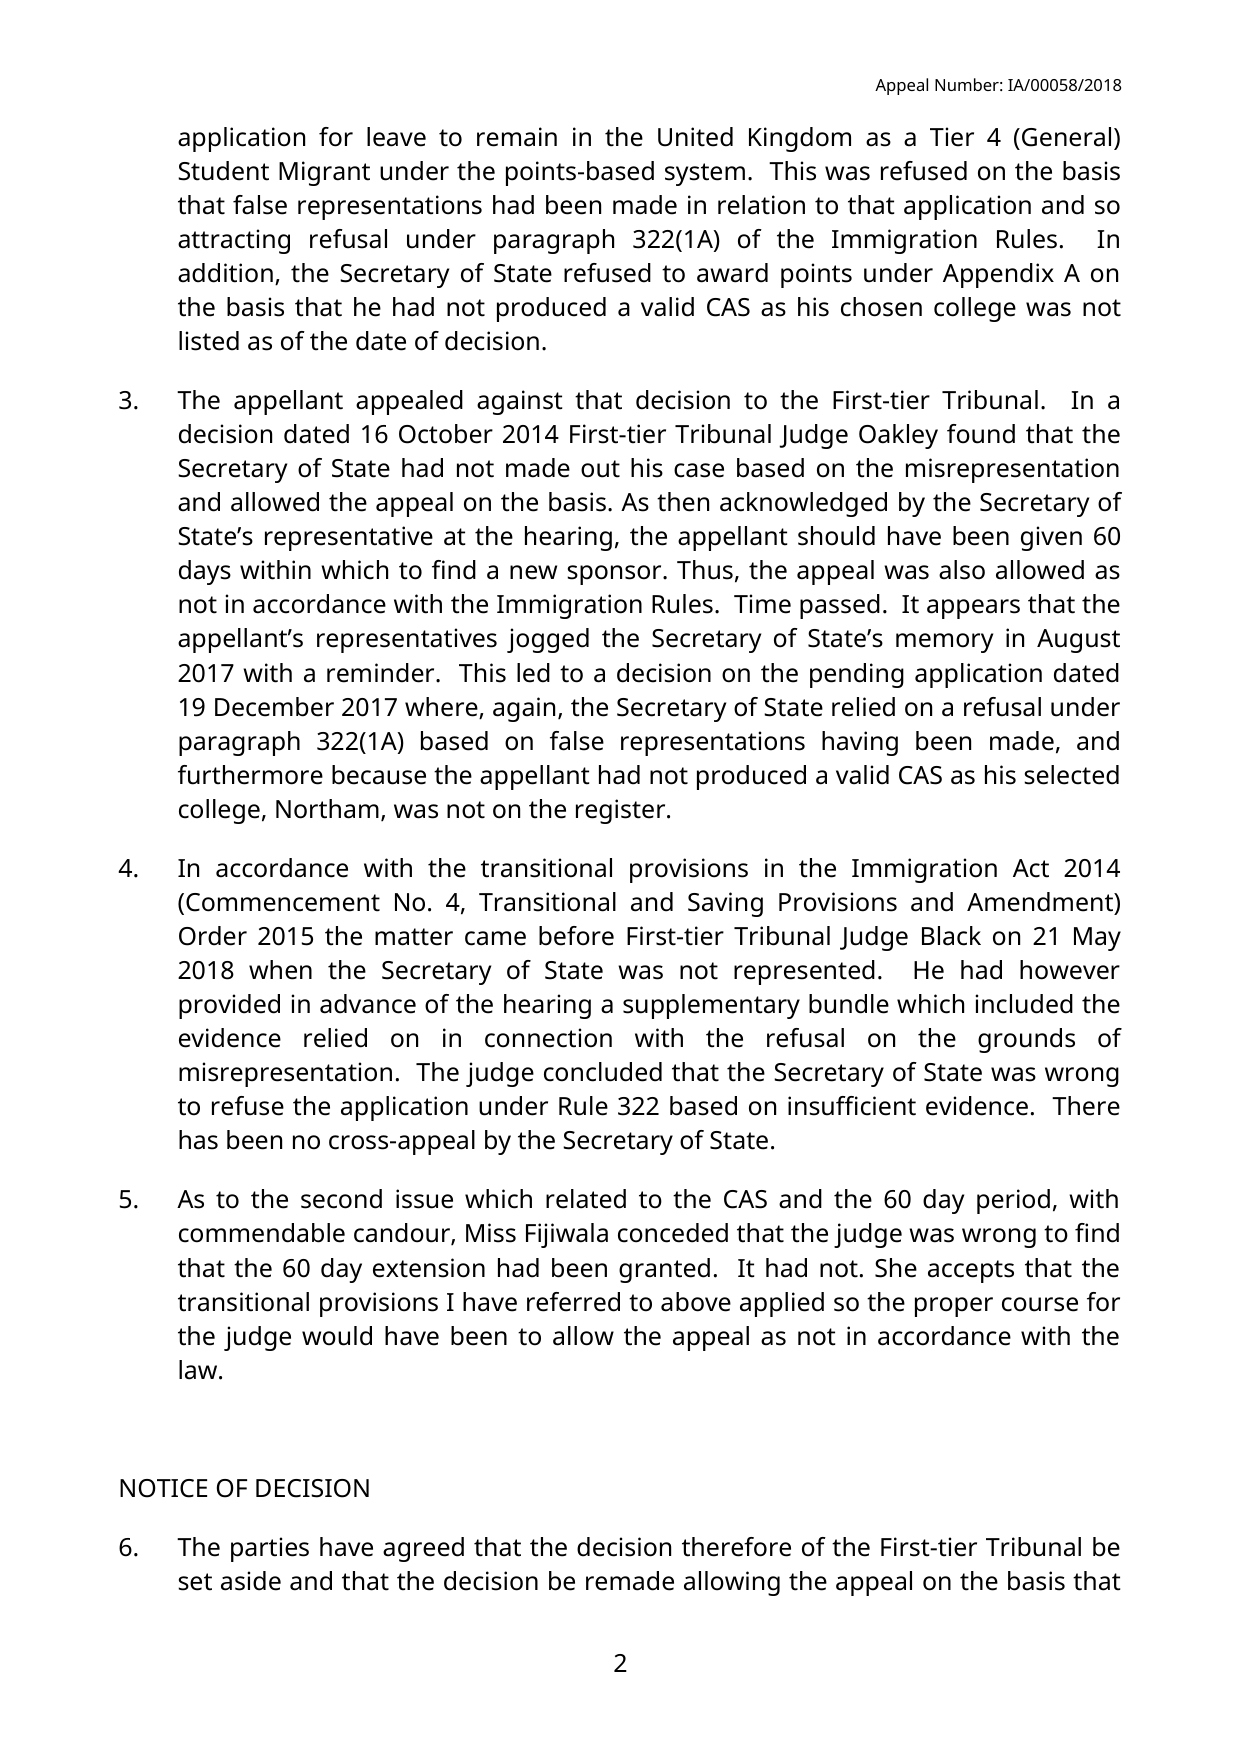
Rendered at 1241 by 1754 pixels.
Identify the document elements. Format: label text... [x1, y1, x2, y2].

list The appellant appealed against that decision to the First-tier Tribunal. In a decision dated 16 October 2014 First-tier Tribunal Judge Oakley found that the Secretary of State had not made out his case based on the misrepresentation and allowed the appeal on the basis. As then acknowledged by the Secretary of State’s representative at the hearing, the appellant should have been given 60 days within which to find a new sponsor. Thus, the appeal was also allowed as not in accordance with the Immigration Rules. Time passed. It appears that the appellant’s representatives jogged the Secretary of State’s memory in August 2017 with a reminder. This led to a decision on the pending application dated 19 December 2017 where, again, the Secretary of State relied on a refusal under paragraph 322(1A) based on false representations having been made, and furthermore because the appellant had not produced a valid CAS as his selected college, Northam, was not on the register. [118, 383, 1122, 826]
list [118, 1529, 1122, 1598]
text NOTICE OF DECISION [118, 1471, 1122, 1504]
list In accordance with the transitional provisions in the Immigration Act 2014 (Commencement No. 4, Transitional and Saving Provisions and Amendment) Order 2015 the matter came before First-tier Tribunal Judge Black on 21 May 2018 when the Secretary of State was not represented. He had however provided in advance of the hearing a supplementary bundle which included the evidence relied on in connection with the refusal on the grounds of misrepresentation. The judge concluded that the Secretary of State was wrong to refuse the application under Rule 322 based on insufficient evidence. There has been no cross-appeal by the Secretary of State. [118, 851, 1122, 1157]
list As to the second issue which related to the CAS and the 60 day period, with commendable candour, Miss Fijiwala conceded that the judge was wrong to find that the 60 day extension had been granted. It had not. She accepts that the transitional provisions I have referred to above applied so the proper course for the judge would have been to allow the appeal as not in accordance with the law. [118, 1182, 1122, 1386]
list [118, 119, 1122, 358]
